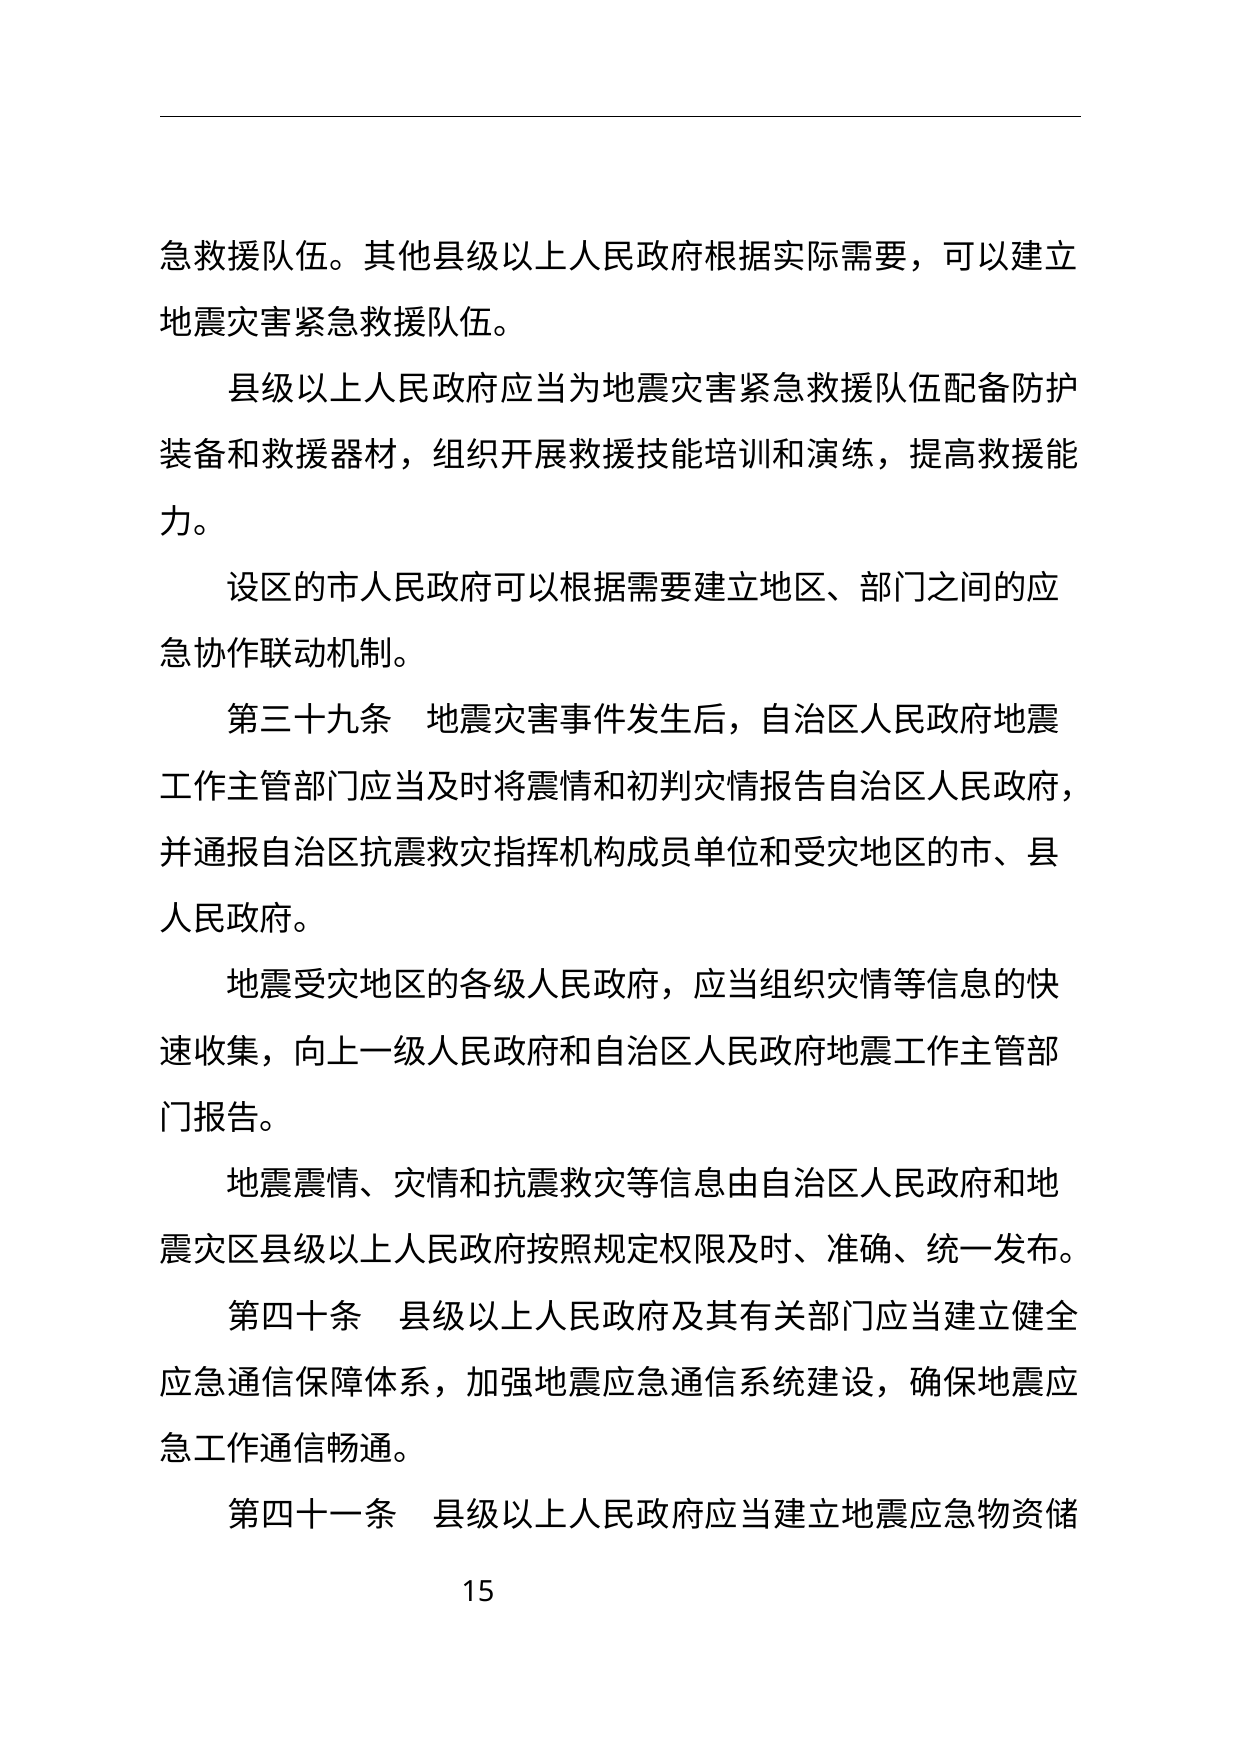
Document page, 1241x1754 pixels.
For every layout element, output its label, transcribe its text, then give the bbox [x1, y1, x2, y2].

text 设区的市人民政府可以根据需要建立地区、部门之间的应急协作联动机制。 [159, 552, 1081, 684]
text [159, 1479, 1081, 1545]
text 县级以上人民政府应当为地震灾害紧急救援队伍配备防护装备和救援器材，组织开展救援技能培训和演练，提高救援能力。 [159, 353, 1081, 552]
text 地震震情、灾情和抗震救灾等信息由自治区人民政府和地震灾区县级以上人民政府按照规定权限及时、准确、统一发布。 [159, 1148, 1081, 1280]
text 第三十九条 地震灾害事件发生后，自治区人民政府地震工作主管部门应当及时将震情和初判灾情报告自治区人民政府，并通报自治区抗震救灾指挥机构成员单位和受灾地区的市、县人民政府。 [159, 684, 1081, 949]
text 地震受灾地区的各级人民政府，应当组织灾情等信息的快速收集，向上一级人民政府和自治区人民政府地震工作主管部门报告。 [159, 949, 1081, 1148]
text 第四十条 县级以上人民政府及其有关部门应当建立健全应急通信保障体系，加强地震应急通信系统建设，确保地震应急工作通信畅通。 [159, 1280, 1081, 1479]
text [159, 220, 1081, 353]
